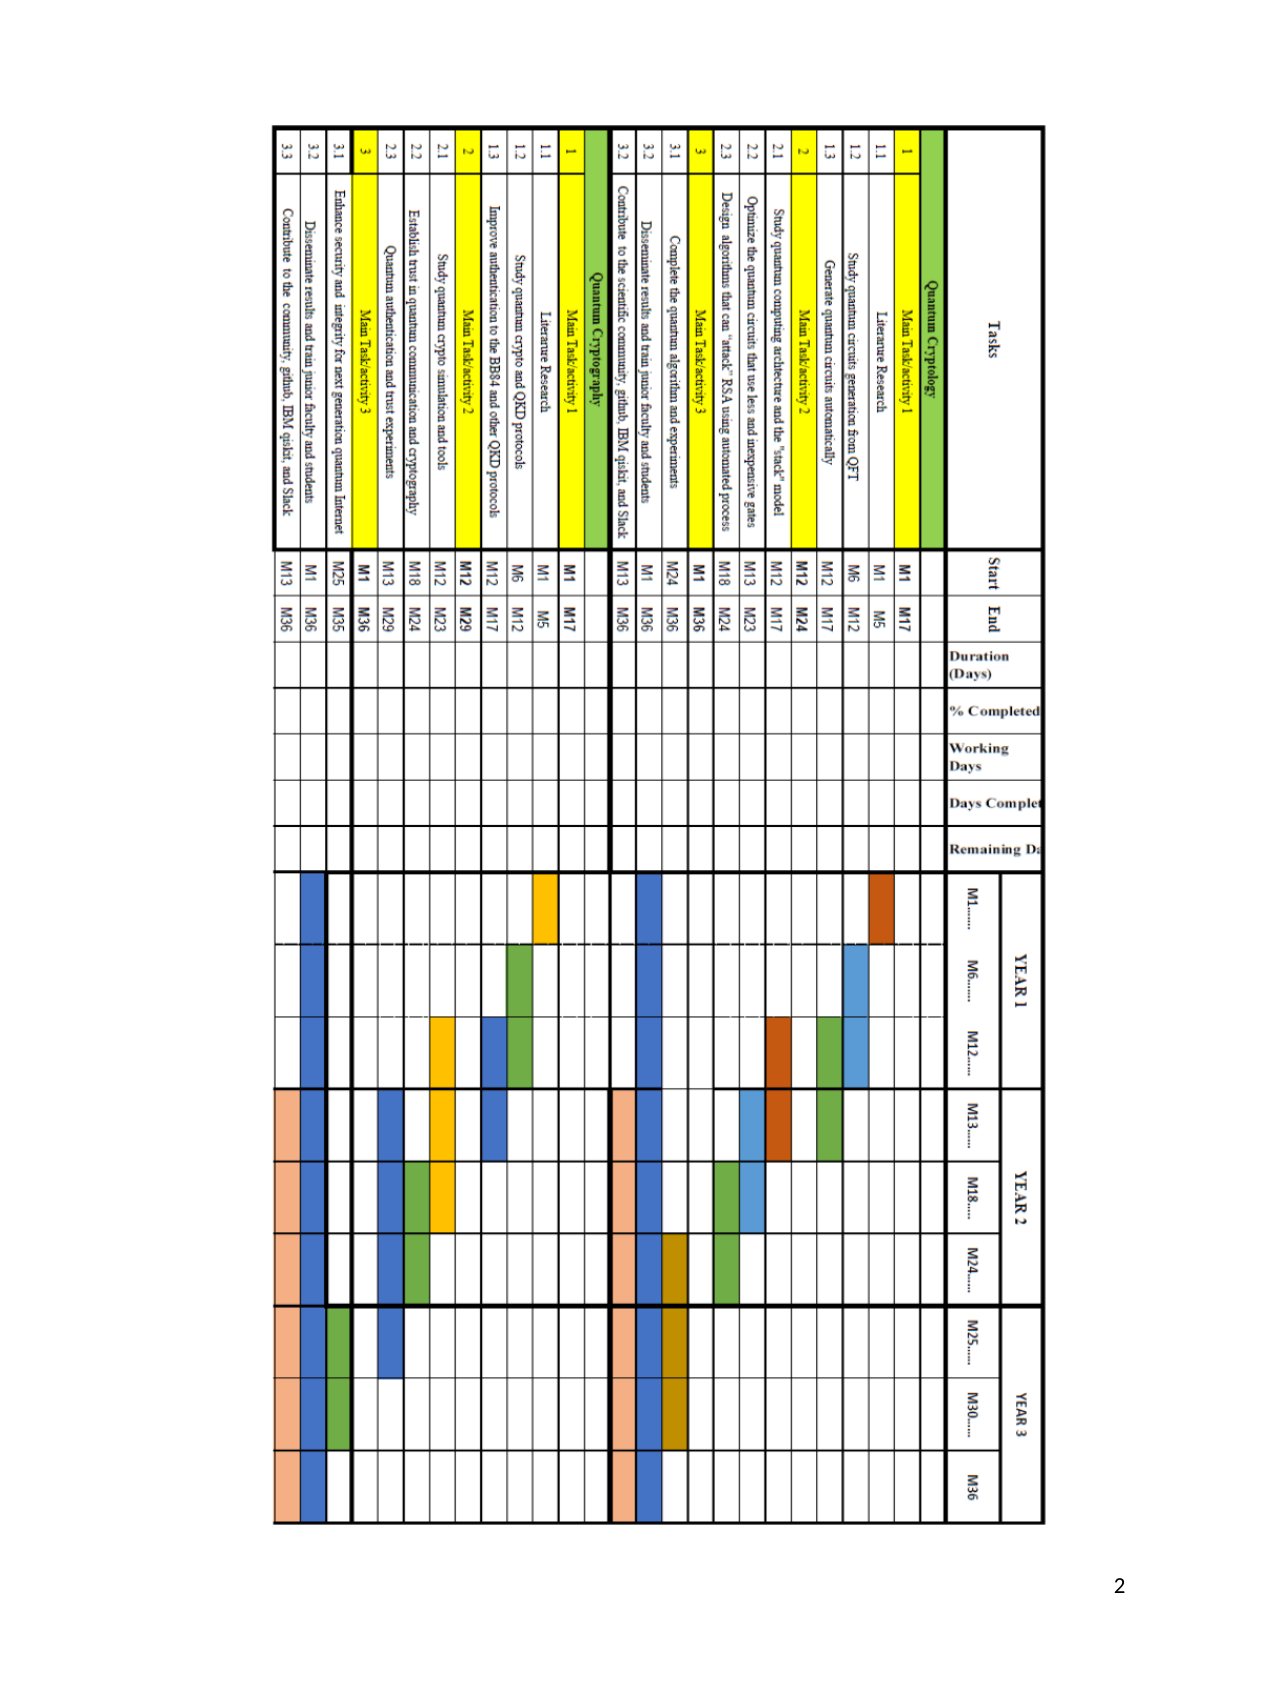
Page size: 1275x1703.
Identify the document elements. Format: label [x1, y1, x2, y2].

picture [267, 123, 1051, 1530]
